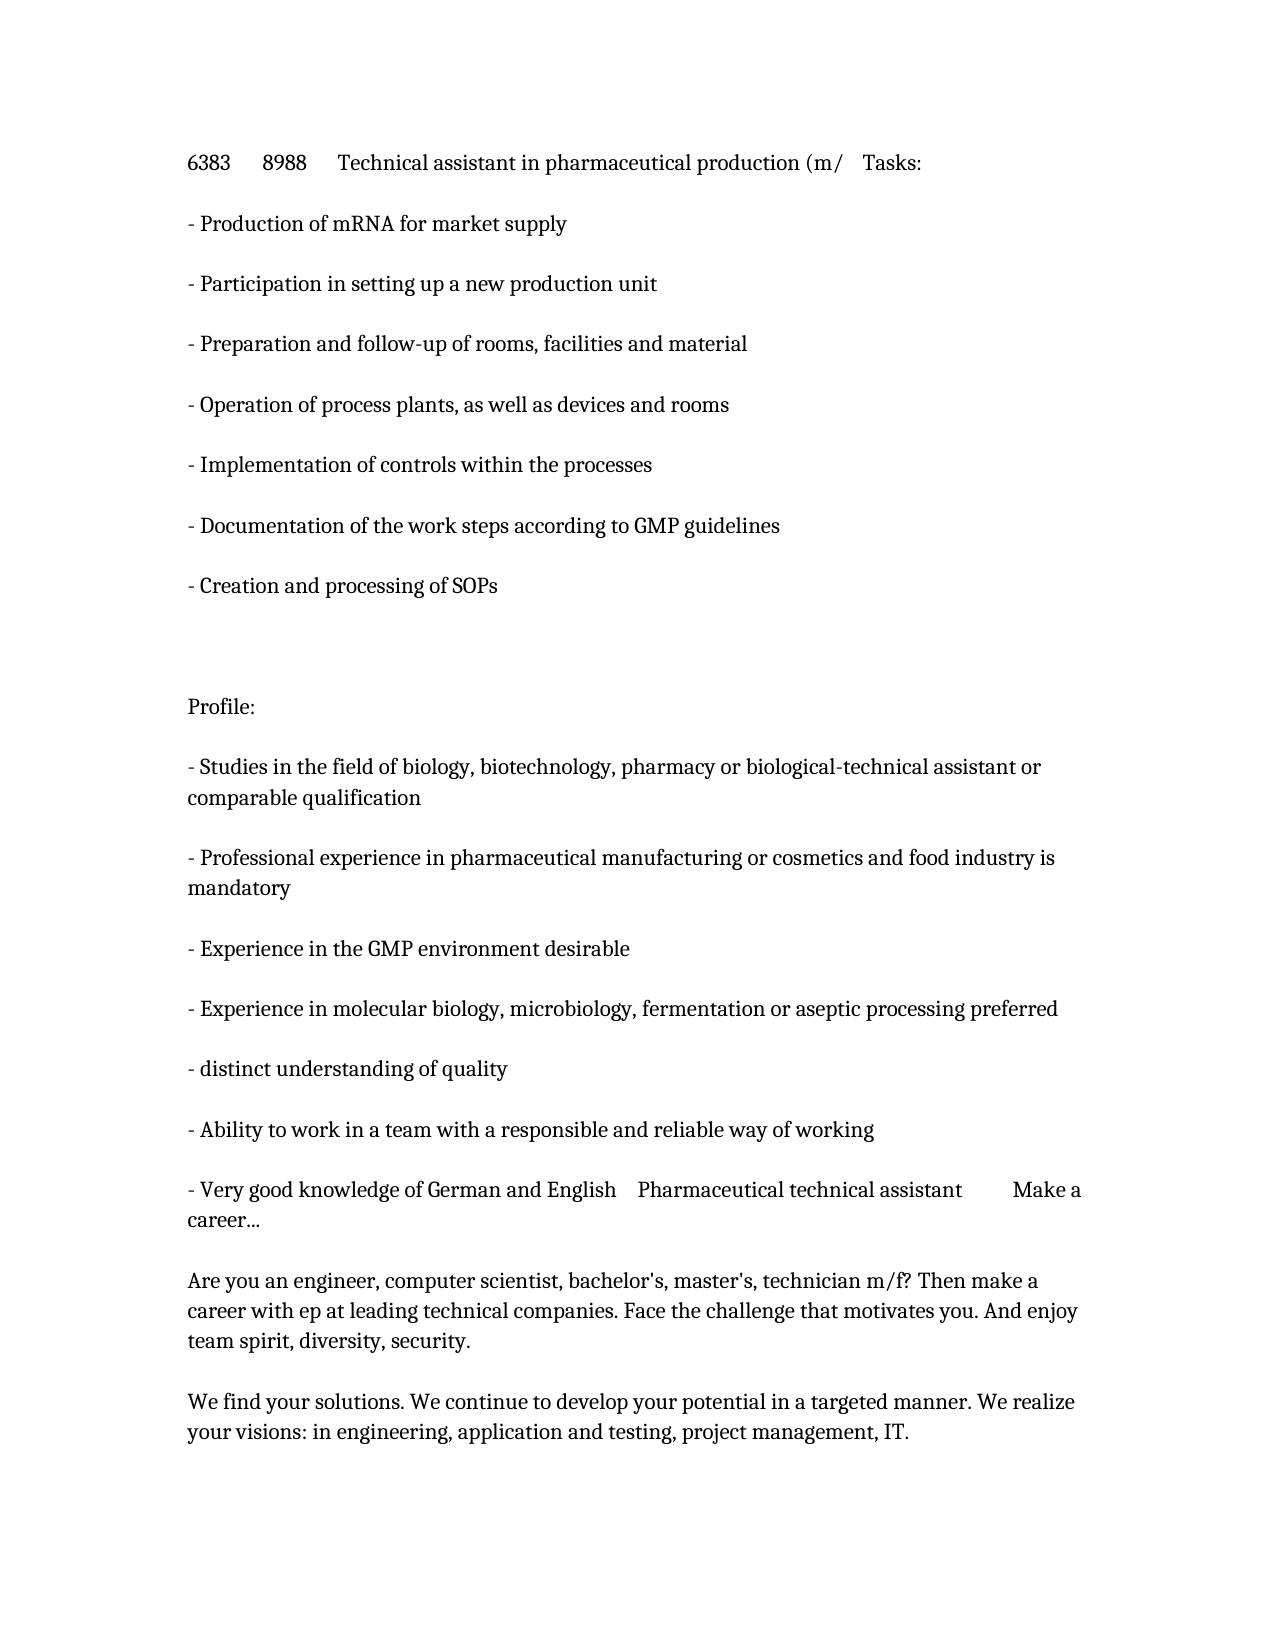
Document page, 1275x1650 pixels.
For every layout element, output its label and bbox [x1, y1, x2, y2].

text [187, 150, 1087, 1475]
